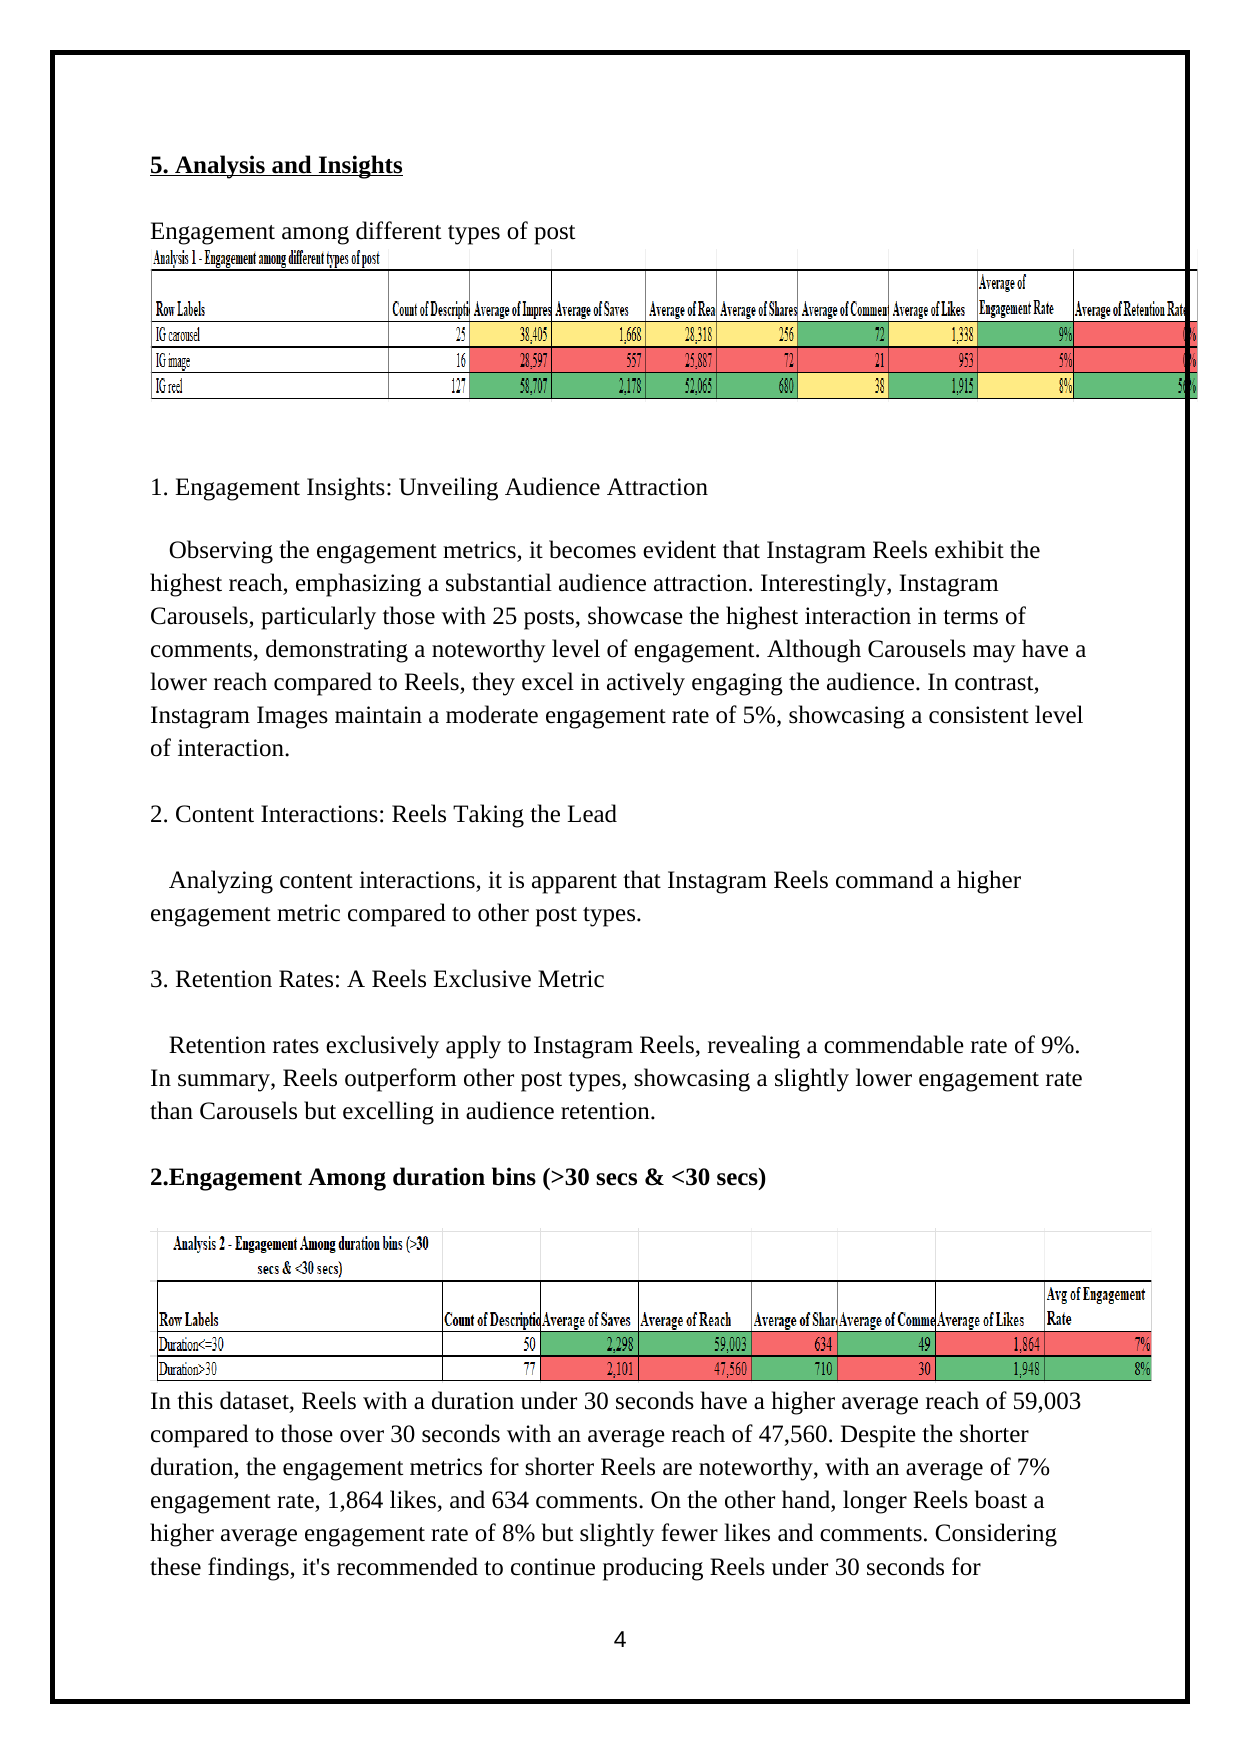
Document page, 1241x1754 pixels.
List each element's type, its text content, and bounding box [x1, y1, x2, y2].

text 2.Engagement Among duration bins (>30 secs & <30 secs) [150, 1162, 1090, 1191]
text 2. Content Interactions: Reels Taking the Lead [150, 799, 1090, 828]
text 5. Analysis and Insights [150, 150, 1090, 179]
picture [150, 249, 1185, 402]
picture [1190, 249, 1198, 402]
text Retention rates exclusively apply to Instagram Reels, revealing a commendable rate of 9%. In summary, Reels outperform other post types, showcasing a slightly lower engagement rate than Carousels but excelling in audience retention. [150, 1030, 1090, 1125]
text 1. Engagement Insights: Unveiling Audience Attraction [150, 472, 1090, 501]
text Analyzing content interactions, it is apparent that Instagram Reels command a higher engagement metric compared to other post types. [150, 865, 1090, 927]
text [150, 1386, 1090, 1580]
text Engagement among different types of post [150, 216, 1090, 245]
text Observing the engagement metrics, it becomes evident that Instagram Reels exhibit the highest reach, emphasizing a substantial audience attraction. Interestingly, Instagram Carousels, particularly those with 25 posts, showcase the highest interaction in terms of comments, demonstrating a noteworthy level of engagement. Although Carousels may have a lower reach compared to Reels, they excel in actively engaging the audience. In contrast, Instagram Images maintain a moderate engagement rate of 5%, showcasing a consistent level of interaction. [150, 535, 1090, 762]
picture [150, 1228, 1152, 1383]
text 3. Retention Rates: A Reels Exclusive Metric [150, 964, 1090, 993]
